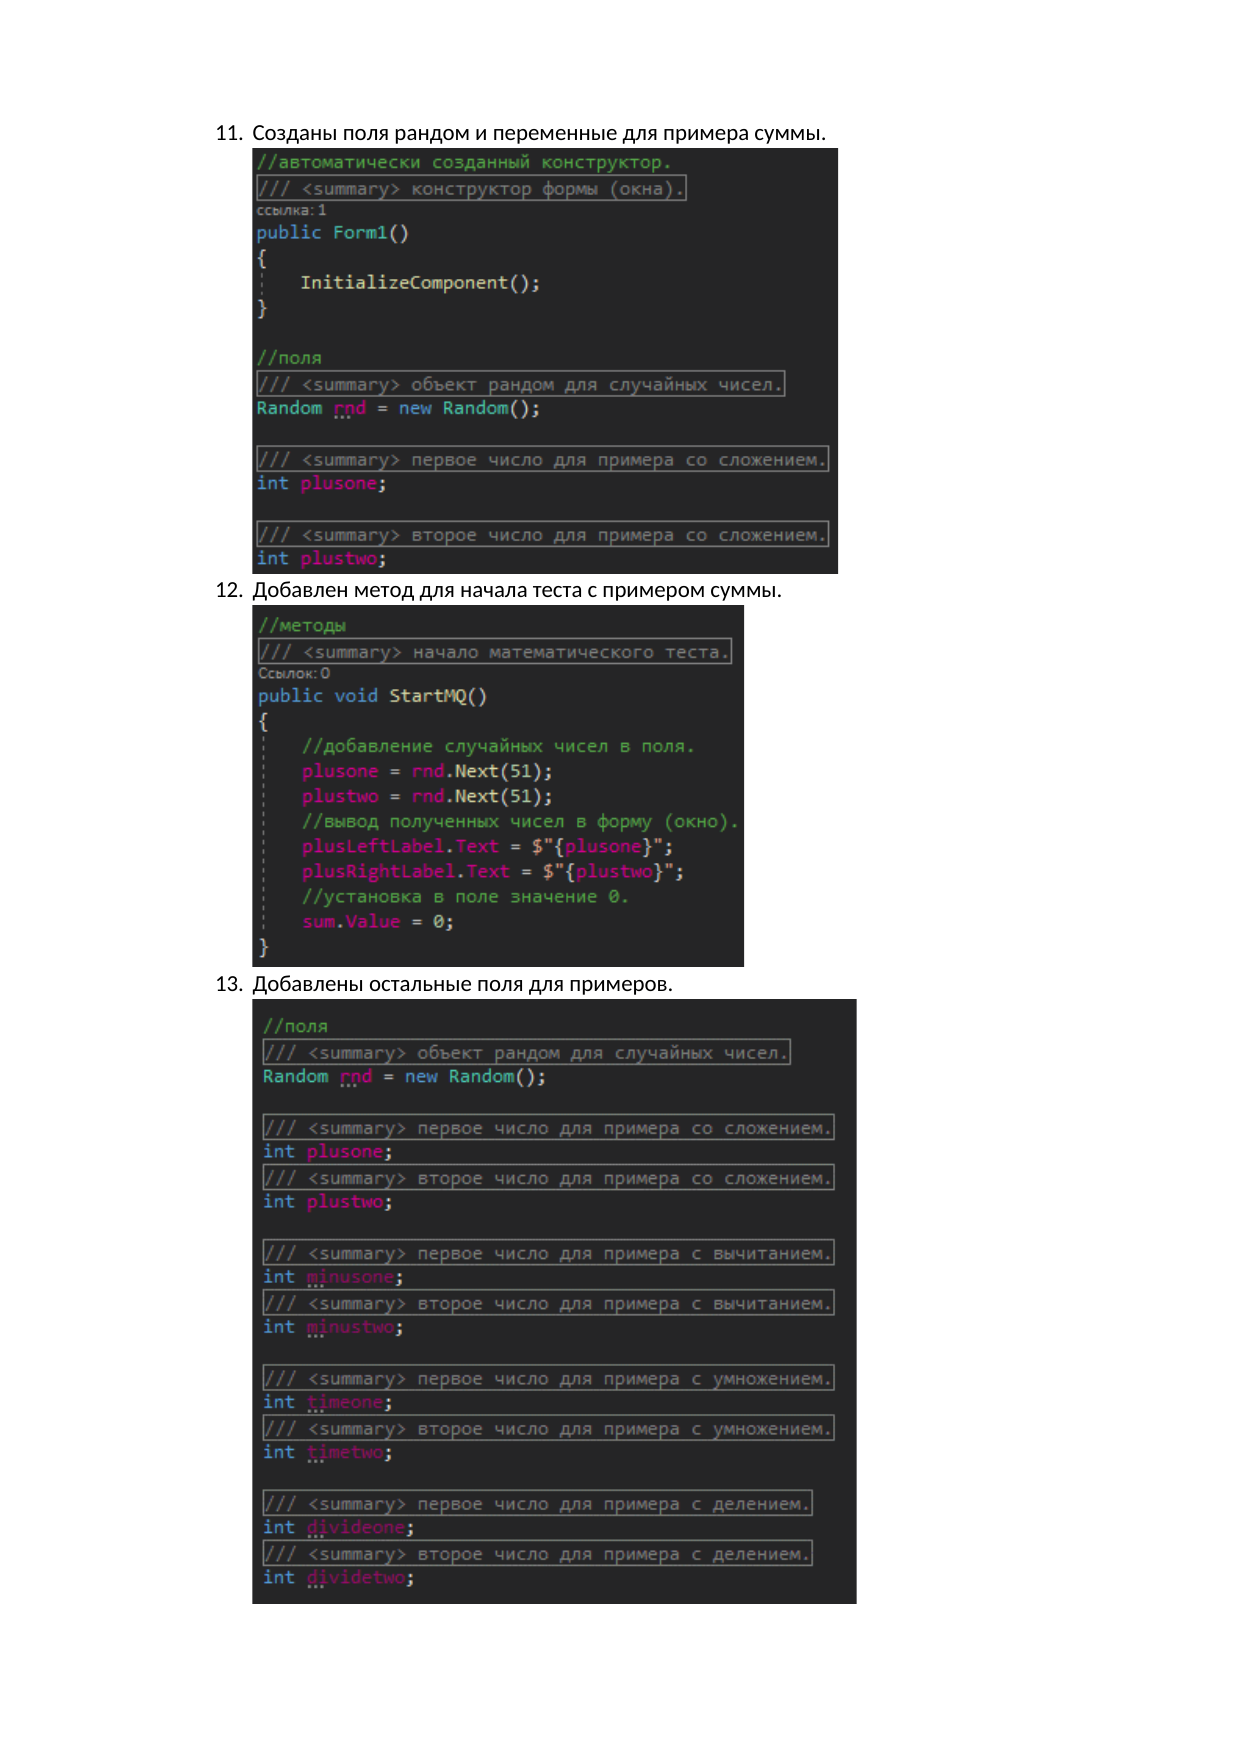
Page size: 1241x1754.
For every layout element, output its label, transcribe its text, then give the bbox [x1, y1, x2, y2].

picture [252, 148, 839, 574]
picture [252, 999, 857, 1604]
picture [252, 605, 745, 967]
